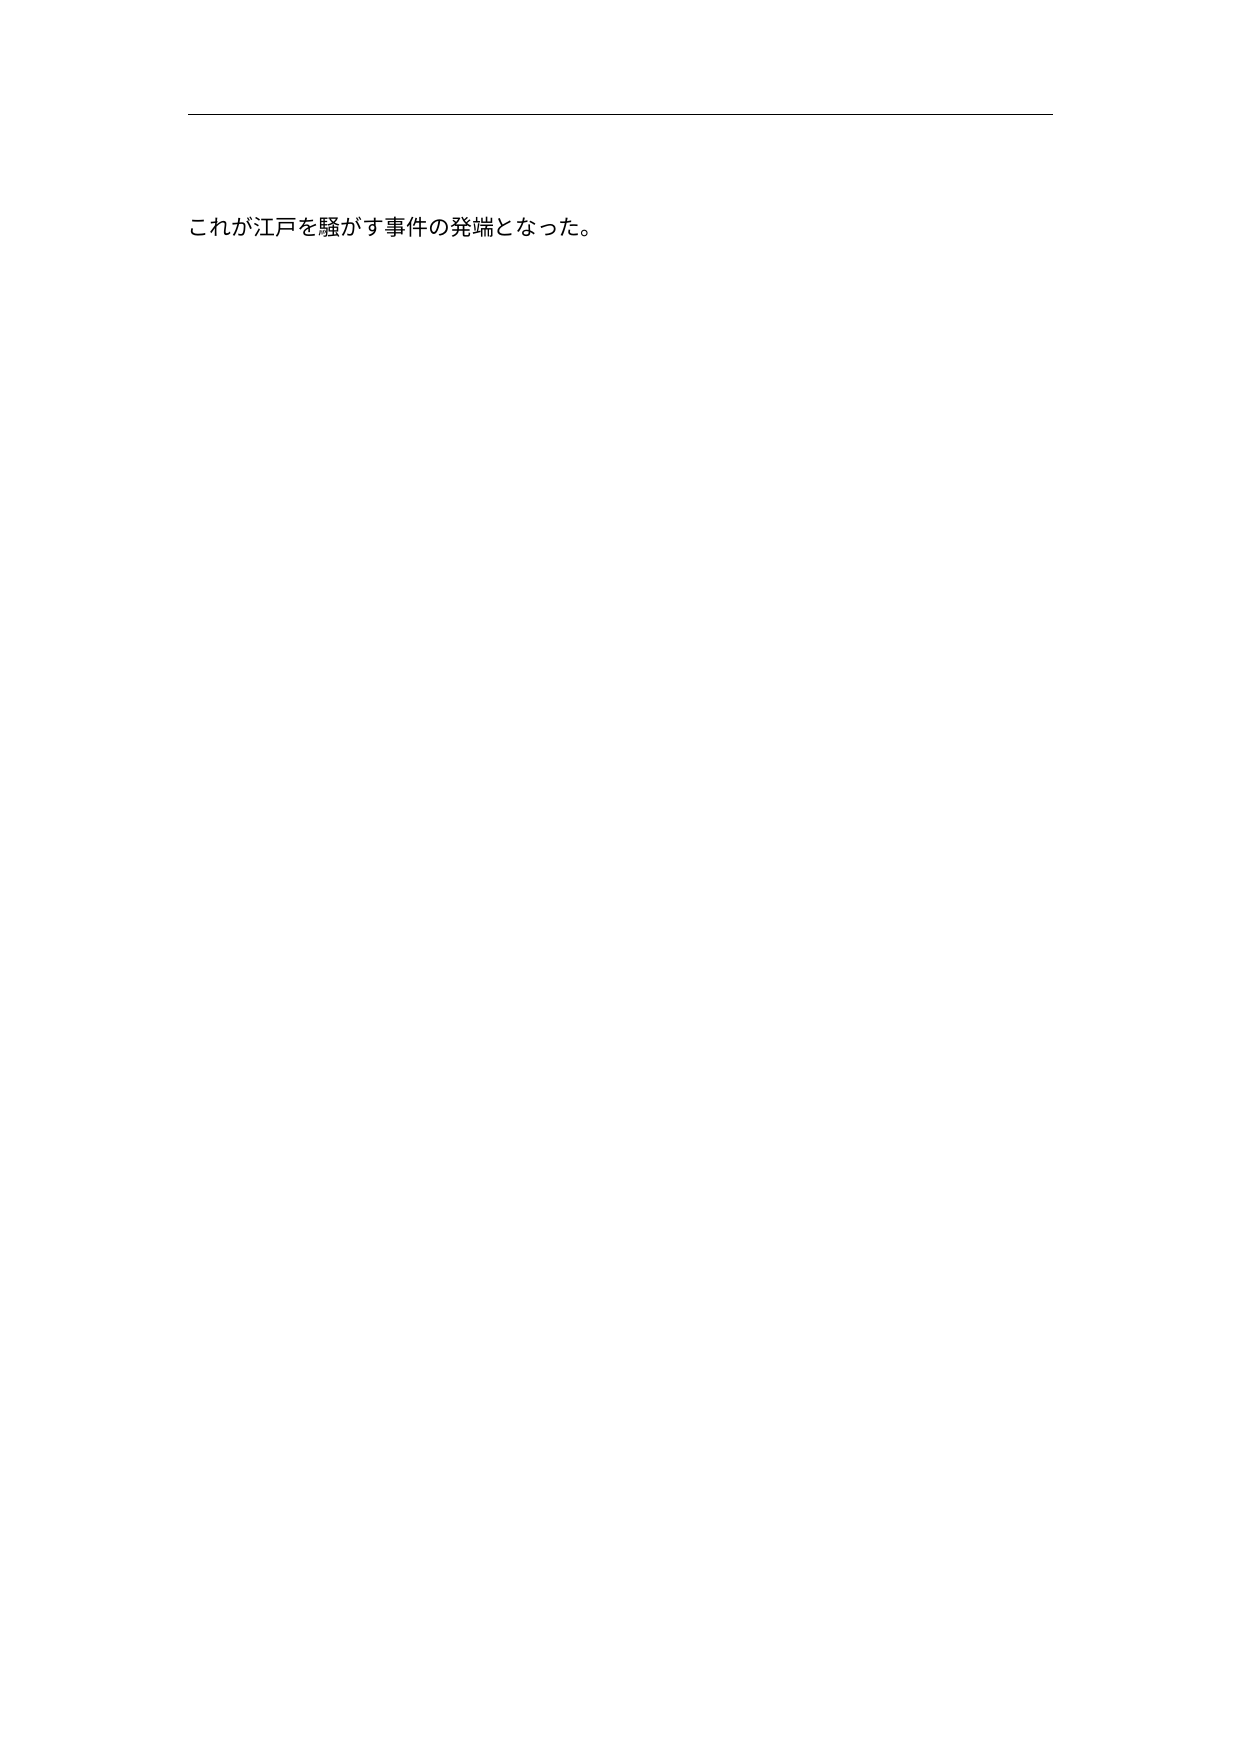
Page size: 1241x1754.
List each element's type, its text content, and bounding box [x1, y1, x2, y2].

text これが江戸を騒がす事件の発端となった。 [187, 209, 1053, 242]
